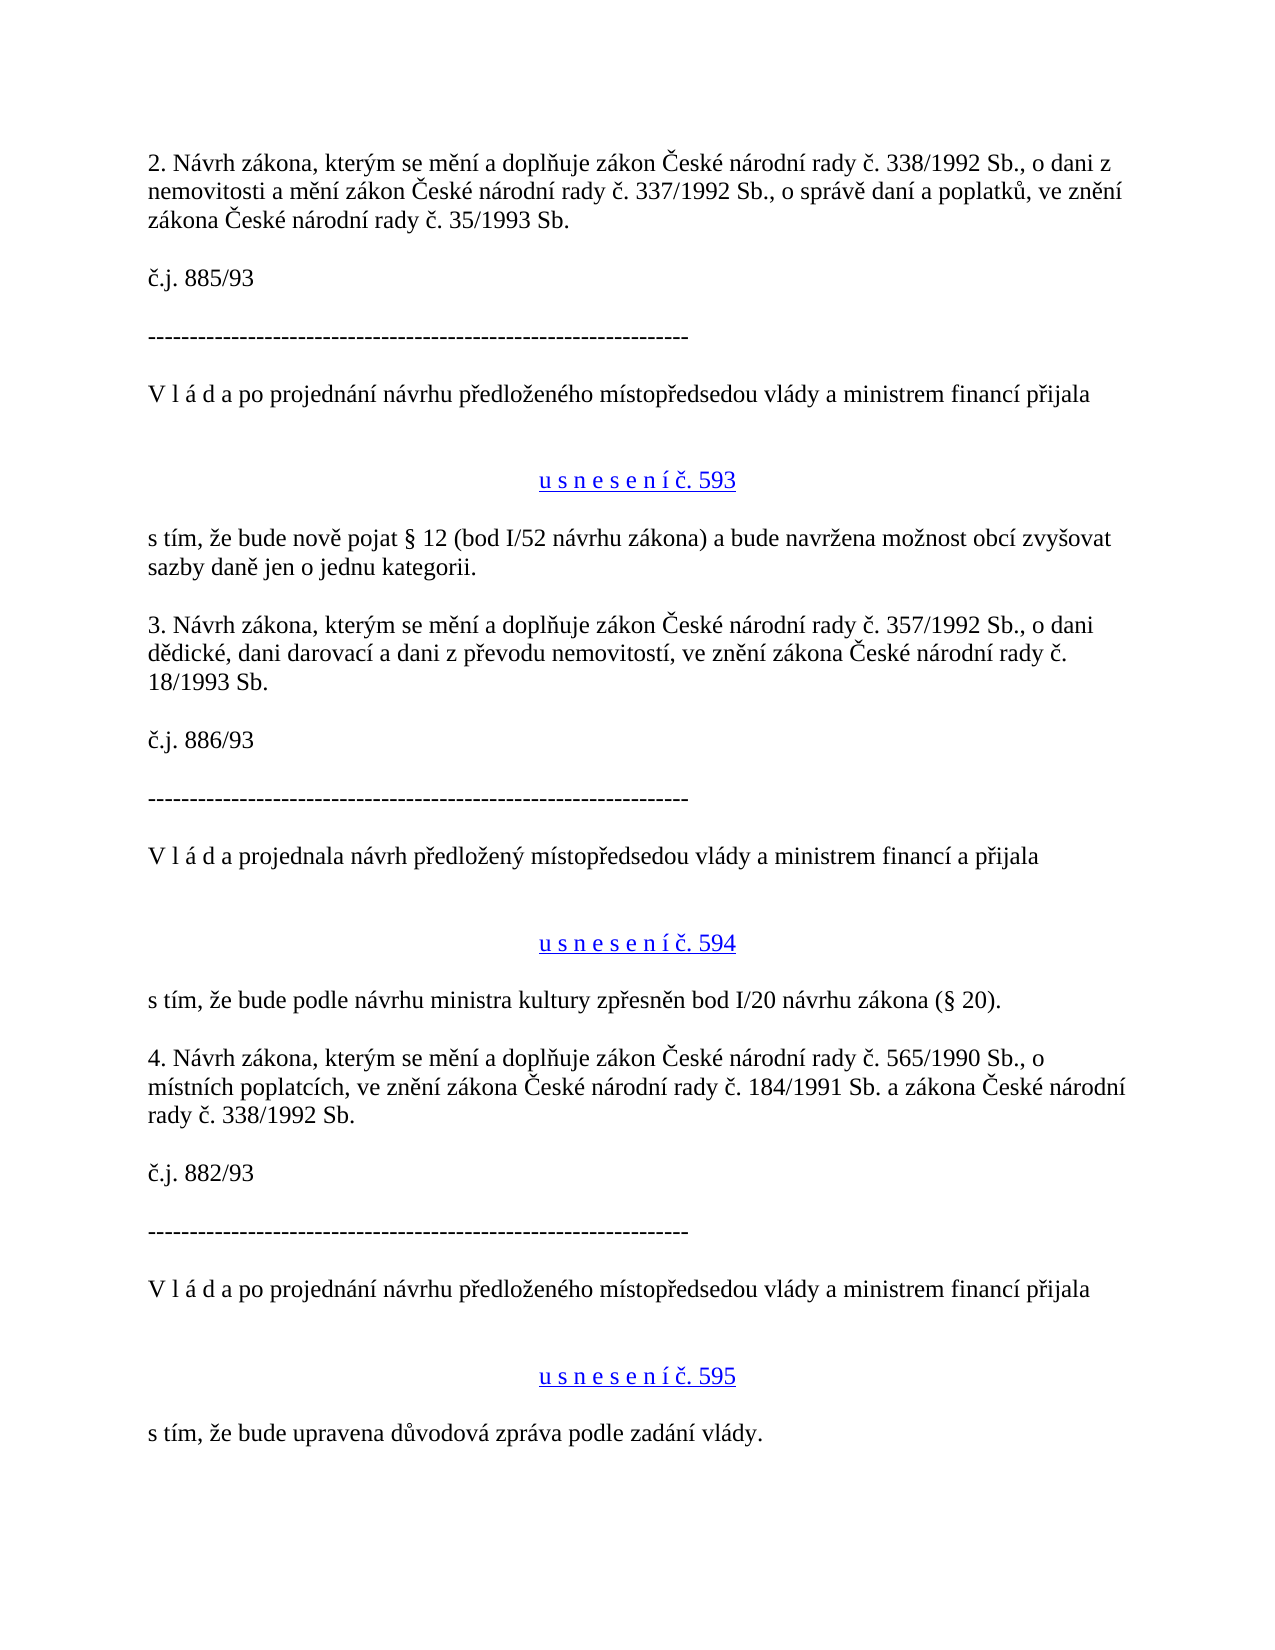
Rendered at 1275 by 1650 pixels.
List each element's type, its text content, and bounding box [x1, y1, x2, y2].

text s tím, že bude upravena důvodová zpráva podle zadání vlády. [148, 1390, 1127, 1447]
text 2. Návrh zákona, kterým se mění a doplňuje zákon České národní rady č. 338/1992 Sb., o dani z nemovitosti a mění zákon České národní rady č. 337/1992 Sb., o správě daní a poplatků, ve znění zákona České národní rady č. 35/1993 Sb. [148, 148, 1127, 234]
text č.j. 882/93 [148, 1158, 1127, 1187]
text 4. Návrh zákona, kterým se mění a doplňuje zákon České národní rady č. 565/1990 Sb., o místních poplatcích, ve znění zákona České národní rady č. 184/1991 Sb. a zákona České národní rady č. 338/1992 Sb. [148, 1043, 1127, 1129]
text s tím, že bude nově pojat § 12 (bod I/52 návrhu zákona) a bude navržena možnost obcí zvyšovat sazby daně jen o jednu kategorii. [148, 494, 1127, 581]
text u s n e s e n í č. 594 [148, 899, 1127, 956]
text č.j. 886/93 [148, 725, 1127, 754]
text V l á d a po projednání návrhu předloženého místopředsedou vlády a ministrem financí přijala [148, 379, 1127, 408]
text ----------------------------------------------------------------- [148, 1216, 1127, 1245]
text s tím, že bude podle návrhu ministra kultury zpřesněn bod I/20 návrhu zákona (§ 20). [148, 956, 1127, 1014]
text ----------------------------------------------------------------- [148, 783, 1127, 812]
text V l á d a projednala návrh předložený místopředsedou vlády a ministrem financí a přijala [148, 841, 1127, 870]
text u s n e s e n í č. 595 [148, 1332, 1127, 1390]
text ----------------------------------------------------------------- [148, 321, 1127, 350]
text 3. Návrh zákona, kterým se mění a doplňuje zákon České národní rady č. 357/1992 Sb., o dani dědické, dani darovací a dani z převodu nemovitostí, ve znění zákona České národní rady č. 18/1993 Sb. [148, 610, 1127, 696]
text č.j. 885/93 [148, 263, 1127, 292]
text V l á d a po projednání návrhu předloženého místopředsedou vlády a ministrem financí přijala [148, 1274, 1127, 1303]
text u s n e s e n í č. 593 [148, 437, 1127, 494]
